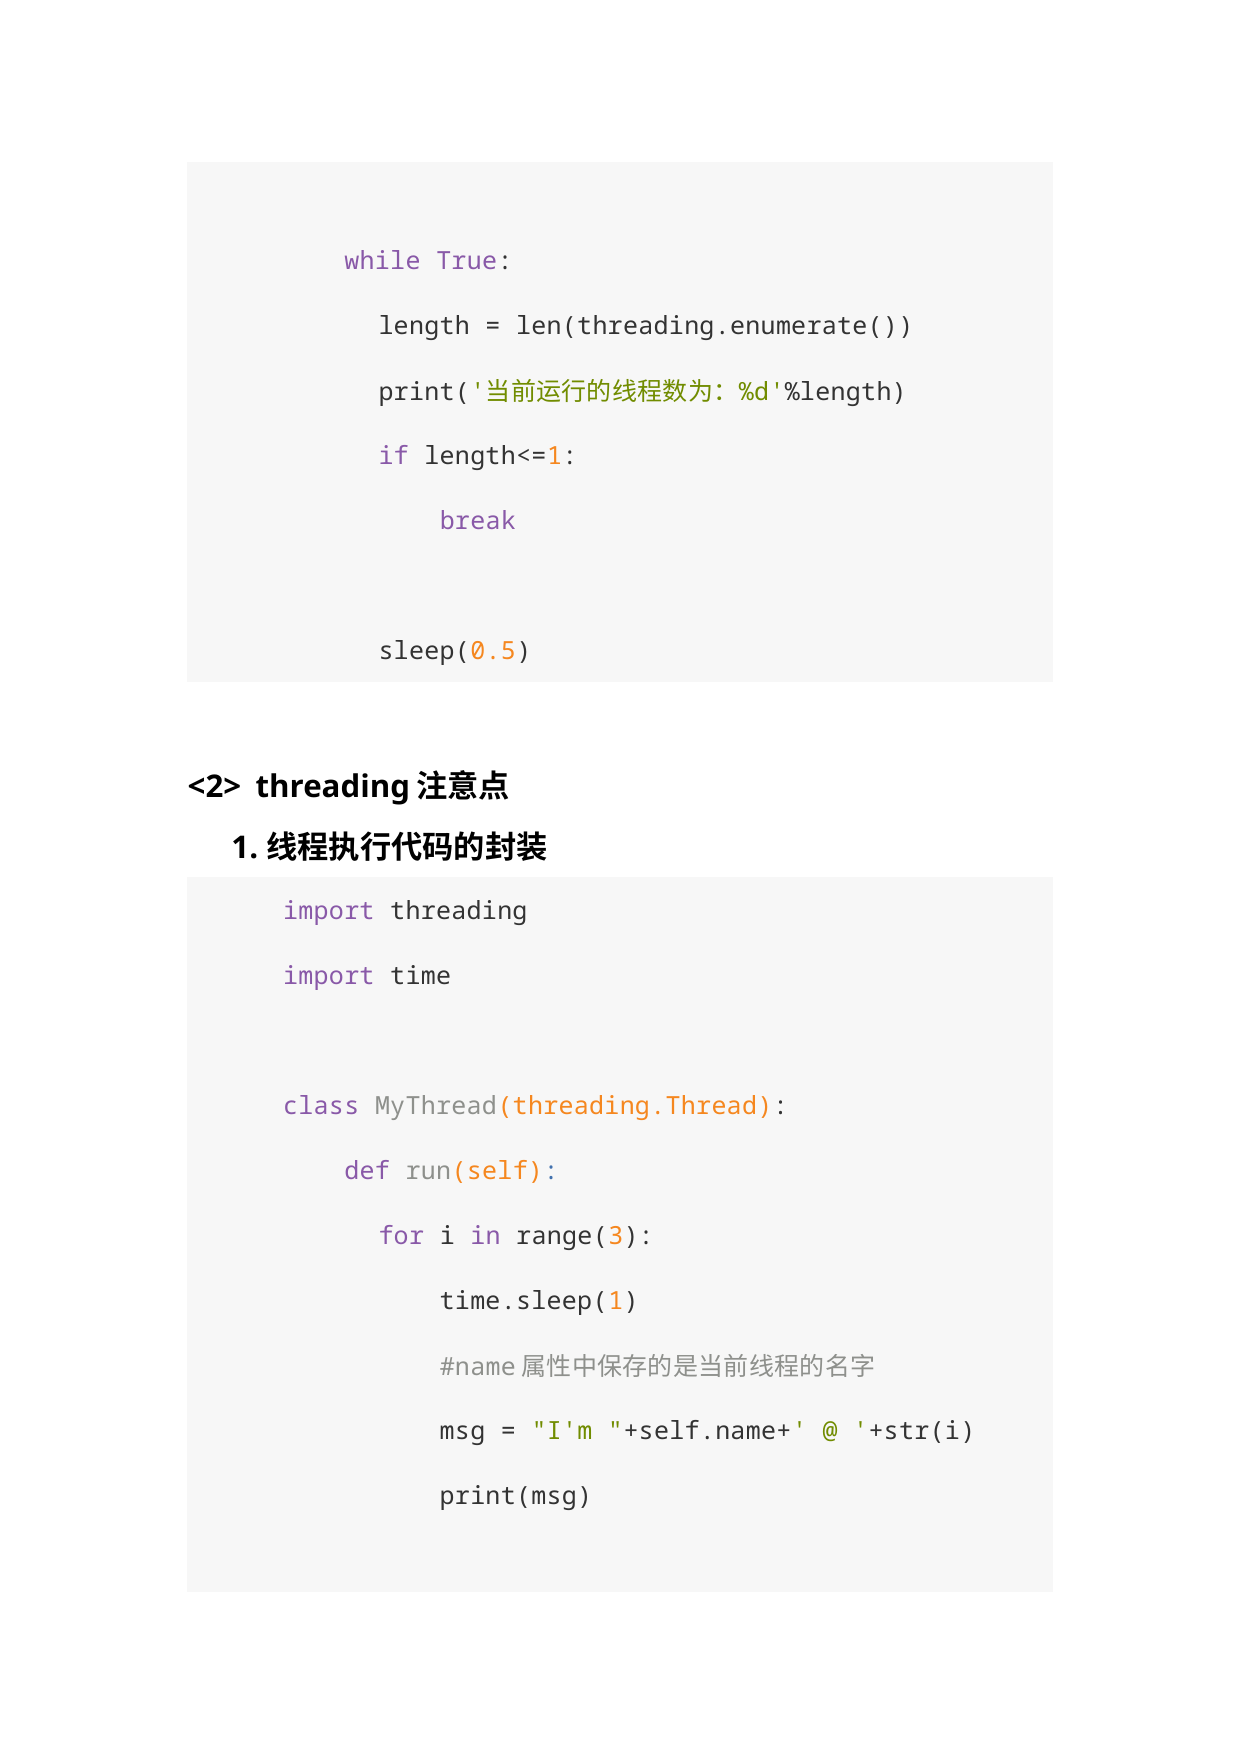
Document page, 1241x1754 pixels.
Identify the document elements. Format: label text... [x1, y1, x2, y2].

text for i in range(3): [187, 1202, 1053, 1267]
text length = len(threading.enumerate()) [187, 292, 1053, 357]
text import threading [187, 877, 1053, 942]
text print(msg) [187, 1462, 1053, 1527]
text while True: [187, 227, 1053, 292]
text 1. 线程执行代码的封装 [187, 812, 1053, 877]
text <2> threading注意点 [187, 747, 1053, 812]
text if length<=1: [187, 422, 1053, 487]
text import time [187, 942, 1053, 1007]
text def run(self): [187, 1137, 1053, 1202]
text class MyThread(threading.Thread): [187, 1072, 1053, 1137]
text sleep(0.5) [187, 617, 1053, 682]
text msg = "I'm "+self.name+' @ '+str(i) [187, 1397, 1053, 1462]
text #name属性中保存的是当前线程的名字 [187, 1332, 1053, 1397]
text time.sleep(1) [187, 1267, 1053, 1332]
text print('当前运行的线程数为：%d'%length) [187, 357, 1053, 422]
text break [187, 487, 1053, 552]
